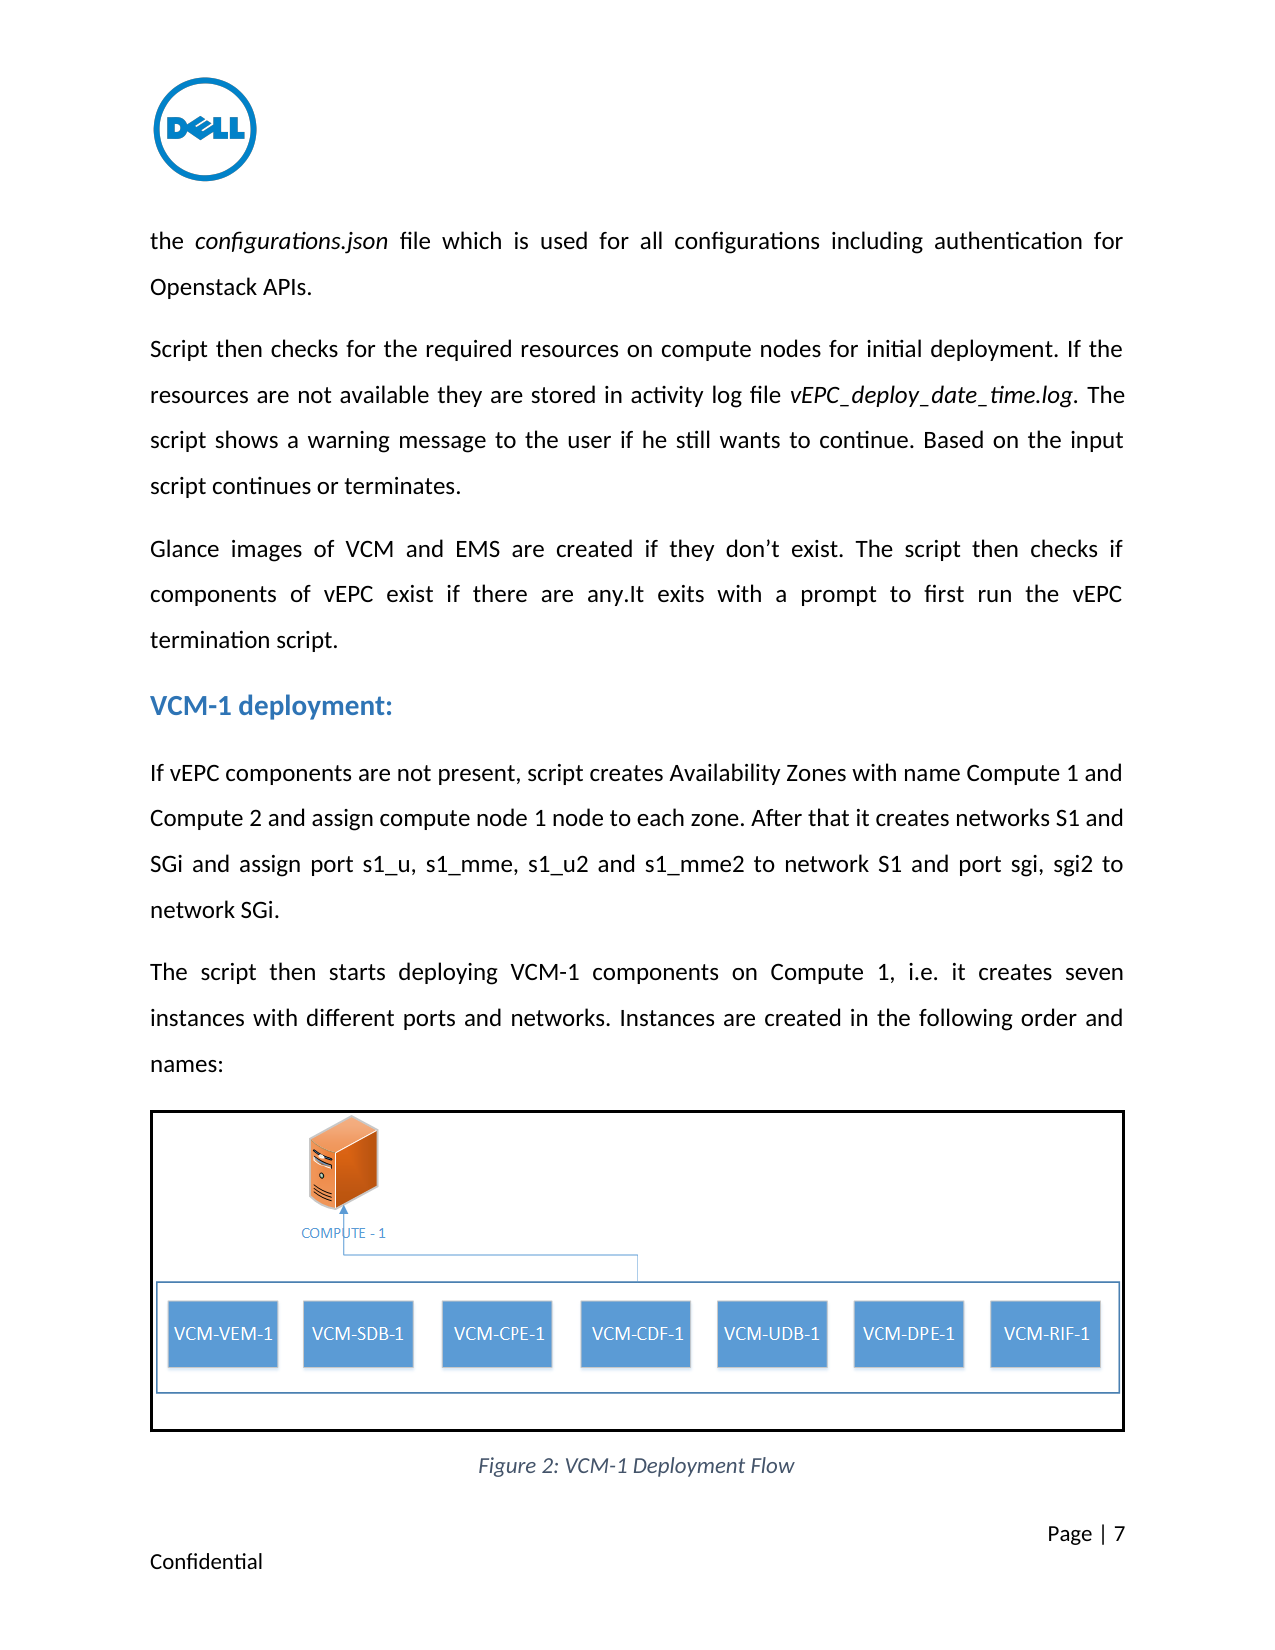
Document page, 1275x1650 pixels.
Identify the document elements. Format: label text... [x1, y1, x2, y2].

text VCM-1 deployment: [150, 687, 1125, 722]
text Script then checks for the required resources on compute nodes for initial deployment. If the resources are not available they are stored in activity log file vEPC_deploy_date_time.log. The script shows a warning message to the user if he still wants to continue. Based on the input script continues or terminates. [150, 333, 1125, 501]
text The script then starts deploying VCM-1 components on Compute 1, i.e. it creates seven instances with different ports and networks. Instances are created in the following order and names: [150, 956, 1125, 1078]
picture [153, 1113, 1122, 1429]
text Glance images of VCM and EMS are created if they don’t exist. The script then checks if components of vEPC exist if there are any.It exits with a prompt to first run the vEPC termination script. [150, 533, 1125, 655]
text If vEPC components are not present, script creates Availability Zones with name Compute 1 and Compute 2 and assign compute node 1 node to each zone. After that it creates networks S1 and SGi and assign port s1_u, s1_mme, s1_u2 and s1_mme2 to network S1 and port sgi, sgi2 to network SGi. [150, 757, 1125, 924]
picture [150, 75, 261, 185]
text Figure 2: VCM-1 Deployment Flow [150, 1451, 1125, 1479]
